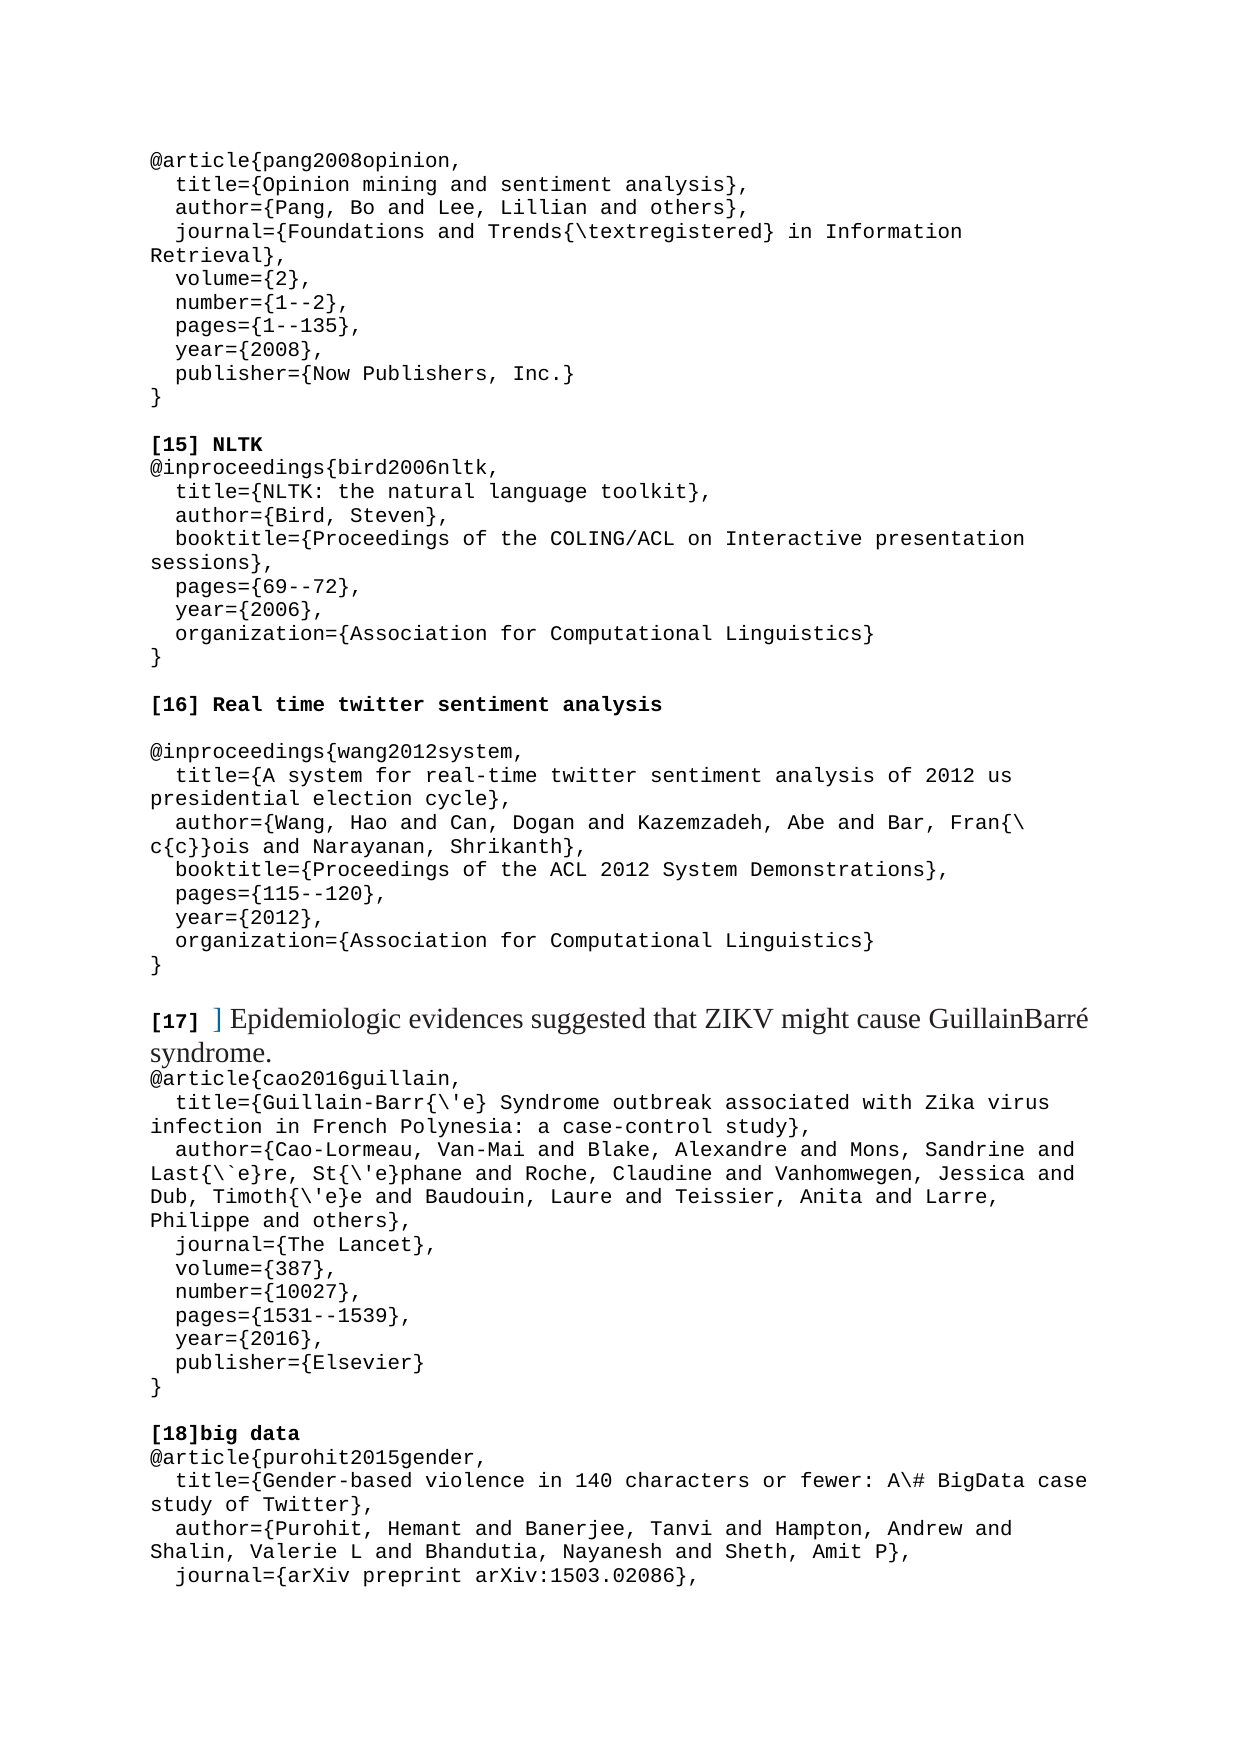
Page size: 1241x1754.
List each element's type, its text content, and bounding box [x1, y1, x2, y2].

text @inproceedings{bird2006nltk, [150, 457, 1090, 481]
text } [150, 1376, 1090, 1399]
text year={2012}, [150, 907, 1090, 930]
text pages={69--72}, [150, 576, 1090, 599]
text } [150, 647, 1090, 670]
text author={Pang, Bo and Lee, Lillian and others}, [150, 197, 1090, 221]
text journal={Foundations and Trends{\textregistered} in Information Retrieval}, [150, 221, 1090, 268]
text organization={Association for Computational Linguistics} [150, 623, 1090, 647]
text title={NLTK: the natural language toolkit}, [150, 481, 1090, 505]
text [16] Real time twitter sentiment analysis [150, 694, 1090, 717]
text volume={2}, [150, 268, 1090, 292]
text author={Purohit, Hemant and Banerjee, Tanvi and Hampton, Andrew and Shalin, Valerie L and Bhandutia, Nayanesh and Sheth, Amit P}, [150, 1518, 1090, 1565]
text } [150, 386, 1090, 410]
text } [150, 954, 1090, 978]
text pages={1--135}, [150, 316, 1090, 339]
text author={Wang, Hao and Can, Dogan and Kazemzadeh, Abe and Bar, Fran{\c{c}}ois and Narayanan, Shrikanth}, [150, 812, 1090, 859]
text @inproceedings{wang2012system, [150, 741, 1090, 765]
text volume={387}, [150, 1257, 1090, 1281]
text title={Opinion mining and sentiment analysis}, [150, 174, 1090, 197]
text title={Gender-based violence in 140 characters or fewer: A\# BigData case study of Twitter}, [150, 1470, 1090, 1518]
text journal={arXiv preprint arXiv:1503.02086}, [150, 1565, 1090, 1588]
text [17] ] Epidemiologic evidences suggested that ZIKV might cause GuillainBarré syndrome. [150, 1001, 1090, 1068]
text pages={115--120}, [150, 883, 1090, 907]
text title={Guillain-Barr{\'e} Syndrome outbreak associated with Zika virus infection in French Polynesia: a case-control study}, [150, 1092, 1090, 1139]
text year={2006}, [150, 599, 1090, 623]
text booktitle={Proceedings of the COLING/ACL on Interactive presentation sessions}, [150, 528, 1090, 576]
text number={1--2}, [150, 292, 1090, 316]
text @article{purohit2015gender, [150, 1447, 1090, 1470]
text author={Bird, Steven}, [150, 505, 1090, 528]
text pages={1531--1539}, [150, 1305, 1090, 1328]
text author={Cao-Lormeau, Van-Mai and Blake, Alexandre and Mons, Sandrine and Last{\`e}re, St{\'e}phane and Roche, Claudine and Vanhomwegen, Jessica and Dub, Timoth{\'e}e and Baudouin, Laure and Teissier, Anita and Larre, Philippe and others}, [150, 1139, 1090, 1234]
text @article{pang2008opinion, [150, 150, 1090, 174]
text [15] NLTK [150, 434, 1090, 457]
text [18]big data [150, 1423, 1090, 1447]
text number={10027}, [150, 1281, 1090, 1305]
text publisher={Now Publishers, Inc.} [150, 363, 1090, 386]
text organization={Association for Computational Linguistics} [150, 930, 1090, 954]
text year={2008}, [150, 339, 1090, 363]
text title={A system for real-time twitter sentiment analysis of 2012 us presidential election cycle}, [150, 765, 1090, 812]
text year={2016}, [150, 1328, 1090, 1352]
text booktitle={Proceedings of the ACL 2012 System Demonstrations}, [150, 859, 1090, 883]
text @article{cao2016guillain, [150, 1068, 1090, 1092]
text publisher={Elsevier} [150, 1352, 1090, 1376]
text journal={The Lancet}, [150, 1234, 1090, 1257]
